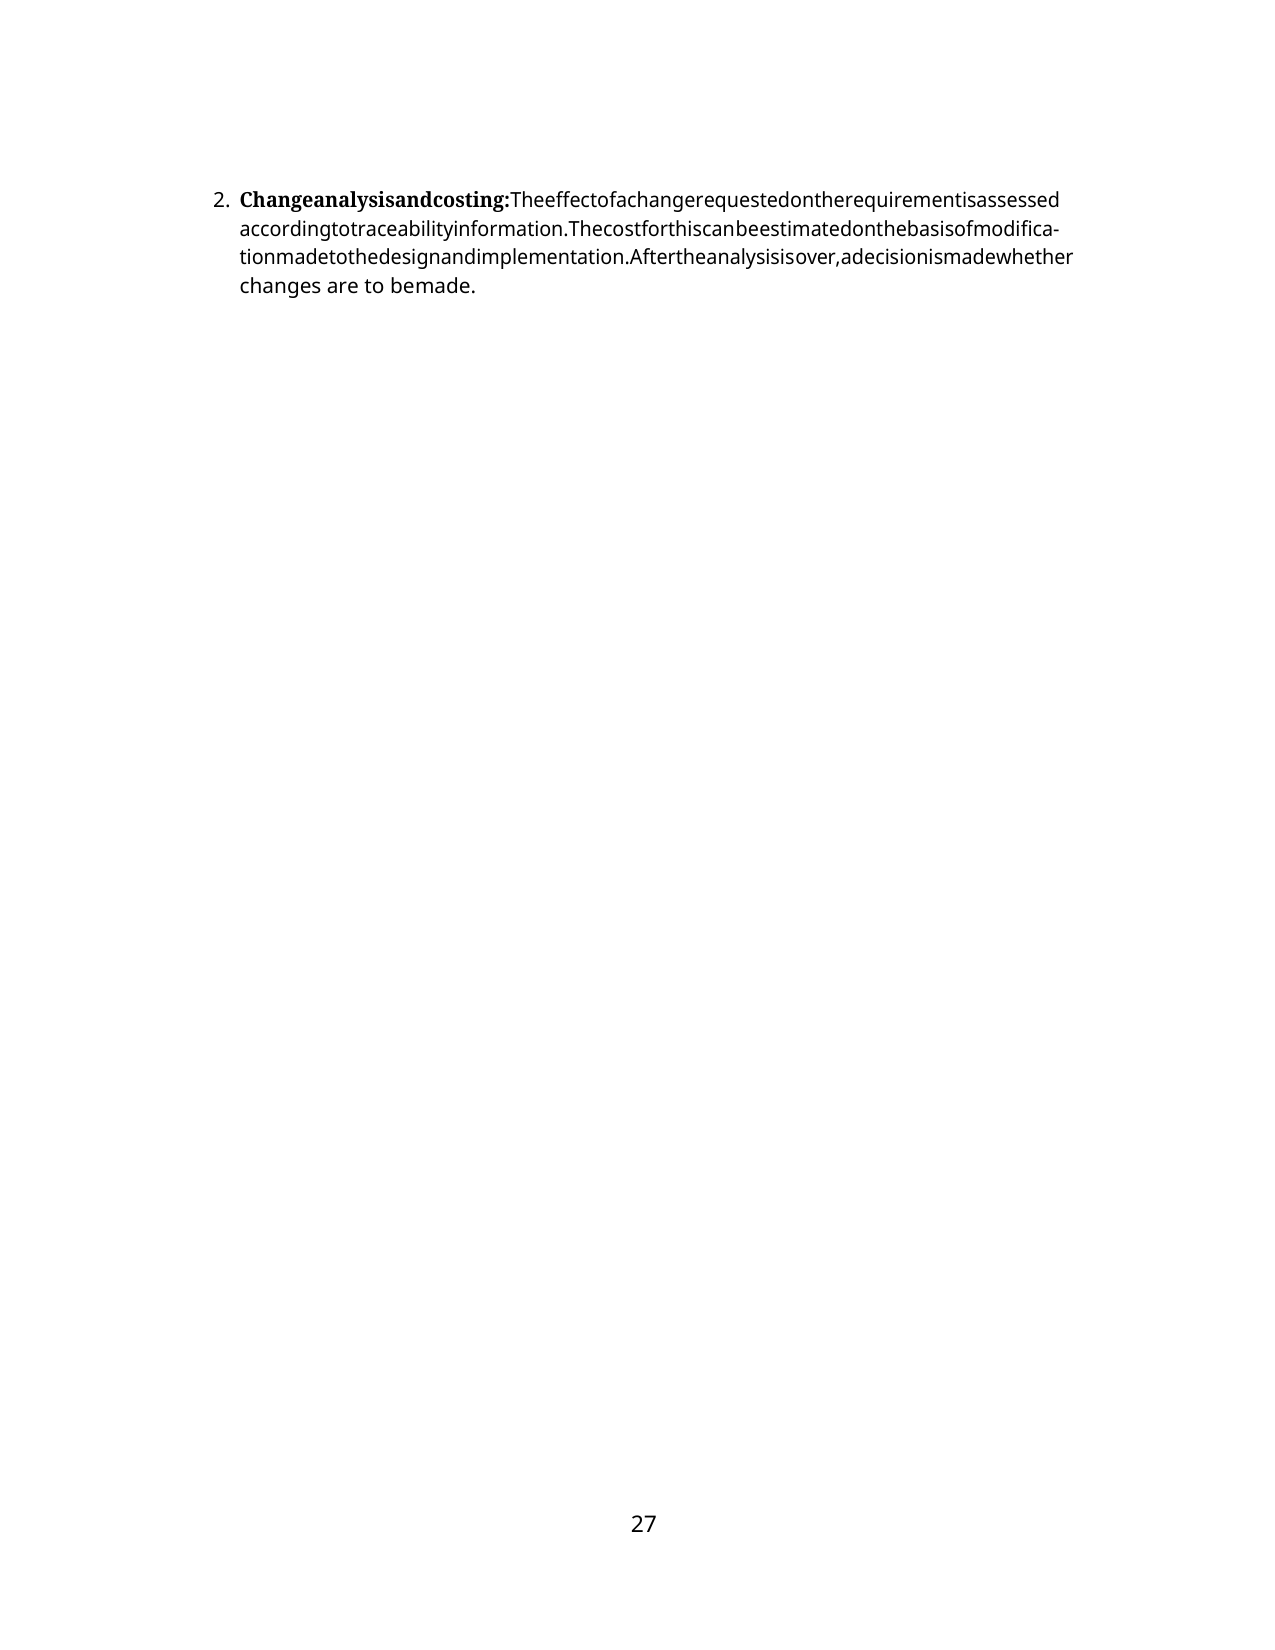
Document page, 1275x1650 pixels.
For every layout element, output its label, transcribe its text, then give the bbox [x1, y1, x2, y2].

list Changeanalysisandcosting:Theeffectofachangerequestedontherequirementisassessed accordingtotraceabilityinformation.Thecostforthiscanbeestimatedonthebasisofmodifica- tionmadetothedesignandimplementation.Aftertheanalysisisover,adecisionismadewhether changes are to bemade. [213, 185, 1125, 299]
